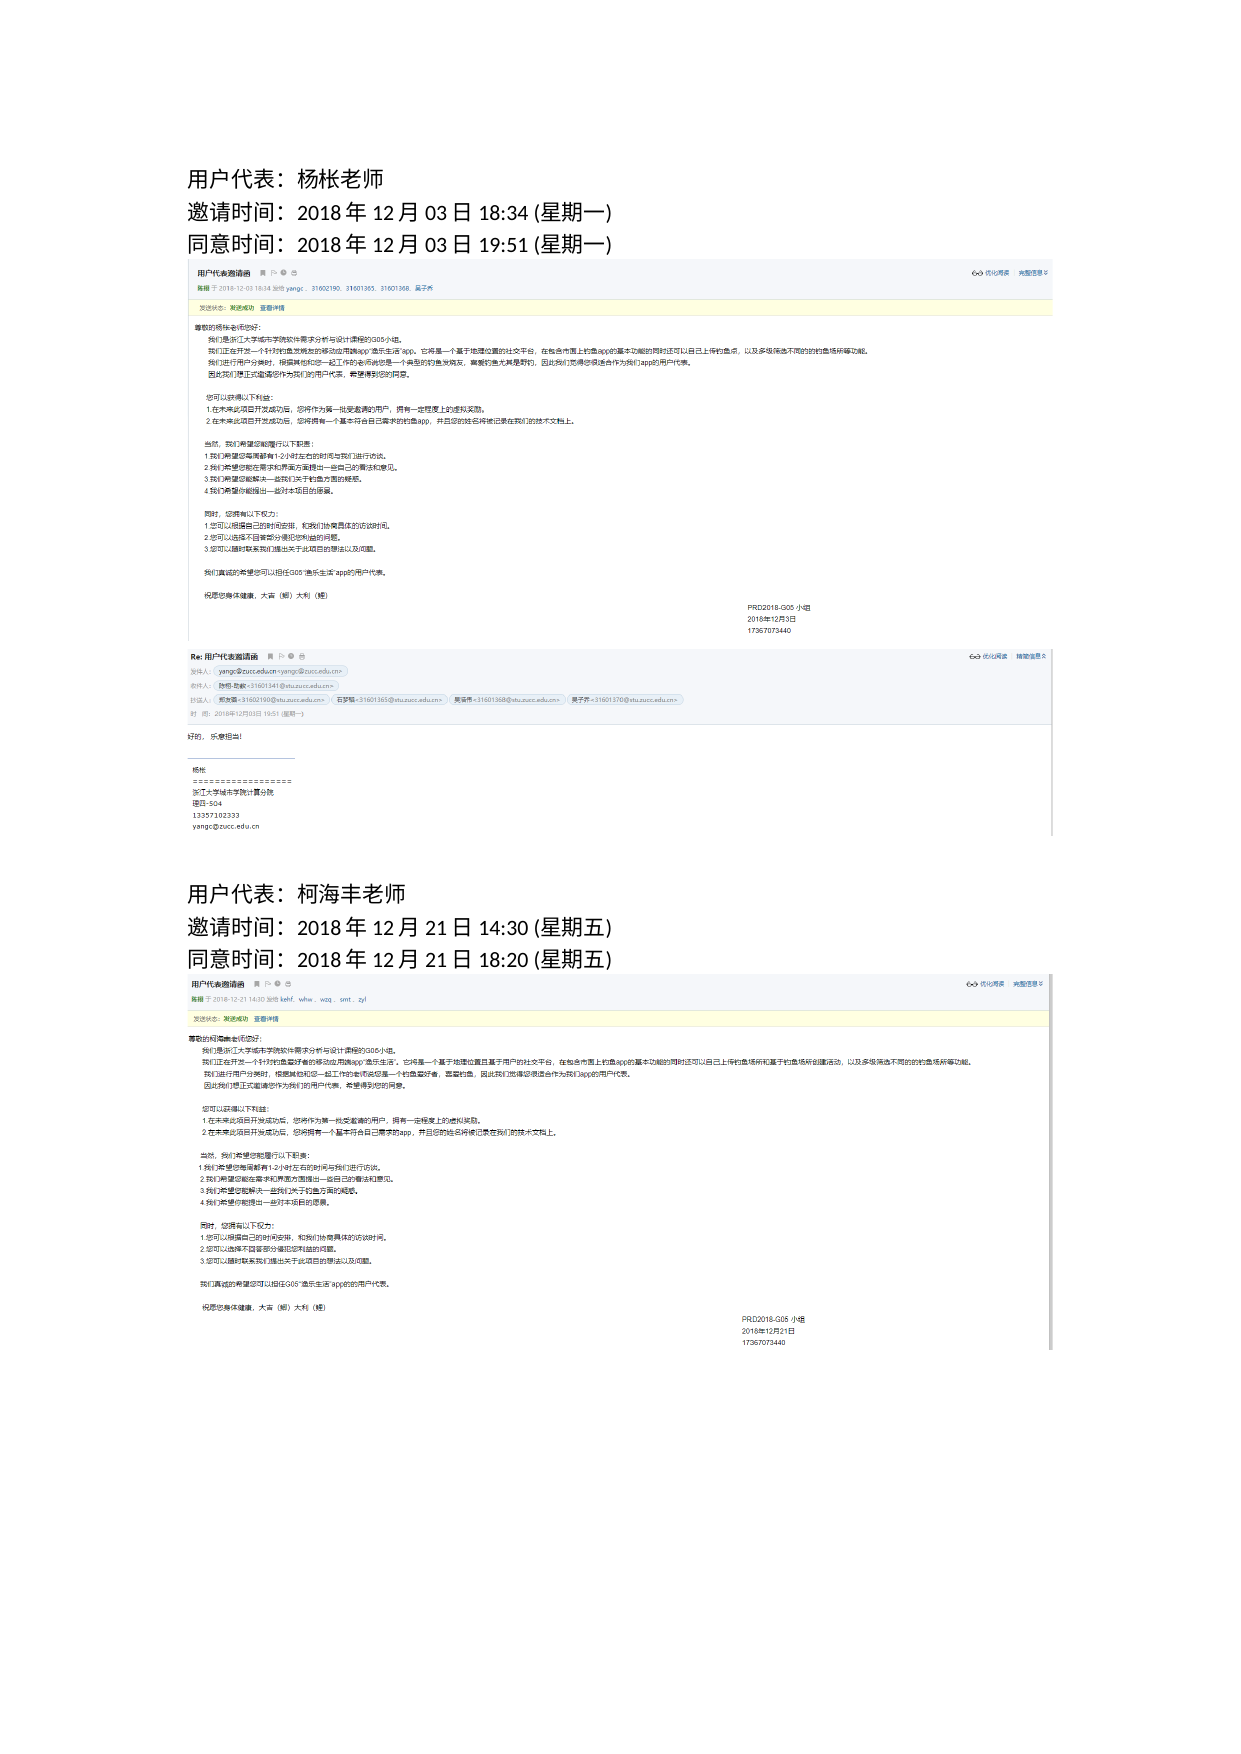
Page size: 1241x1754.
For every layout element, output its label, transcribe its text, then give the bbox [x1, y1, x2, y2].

text 用户代表：柯海丰老师 [187, 877, 1053, 909]
picture [187, 259, 1053, 641]
text 同意时间：2018年12月03日 19:51 (星期一) [187, 227, 1053, 259]
text 同意时间：2018年12月21日 18:20 (星期五) [187, 942, 1053, 974]
text 邀请时间：2018年12月03日 18:34 (星期一) [187, 194, 1053, 227]
picture [187, 974, 1053, 1350]
text 用户代表：杨枨老师 [187, 162, 1053, 194]
picture [187, 649, 1053, 836]
text 邀请时间：2018年12月21日 14:30 (星期五) [187, 909, 1053, 942]
